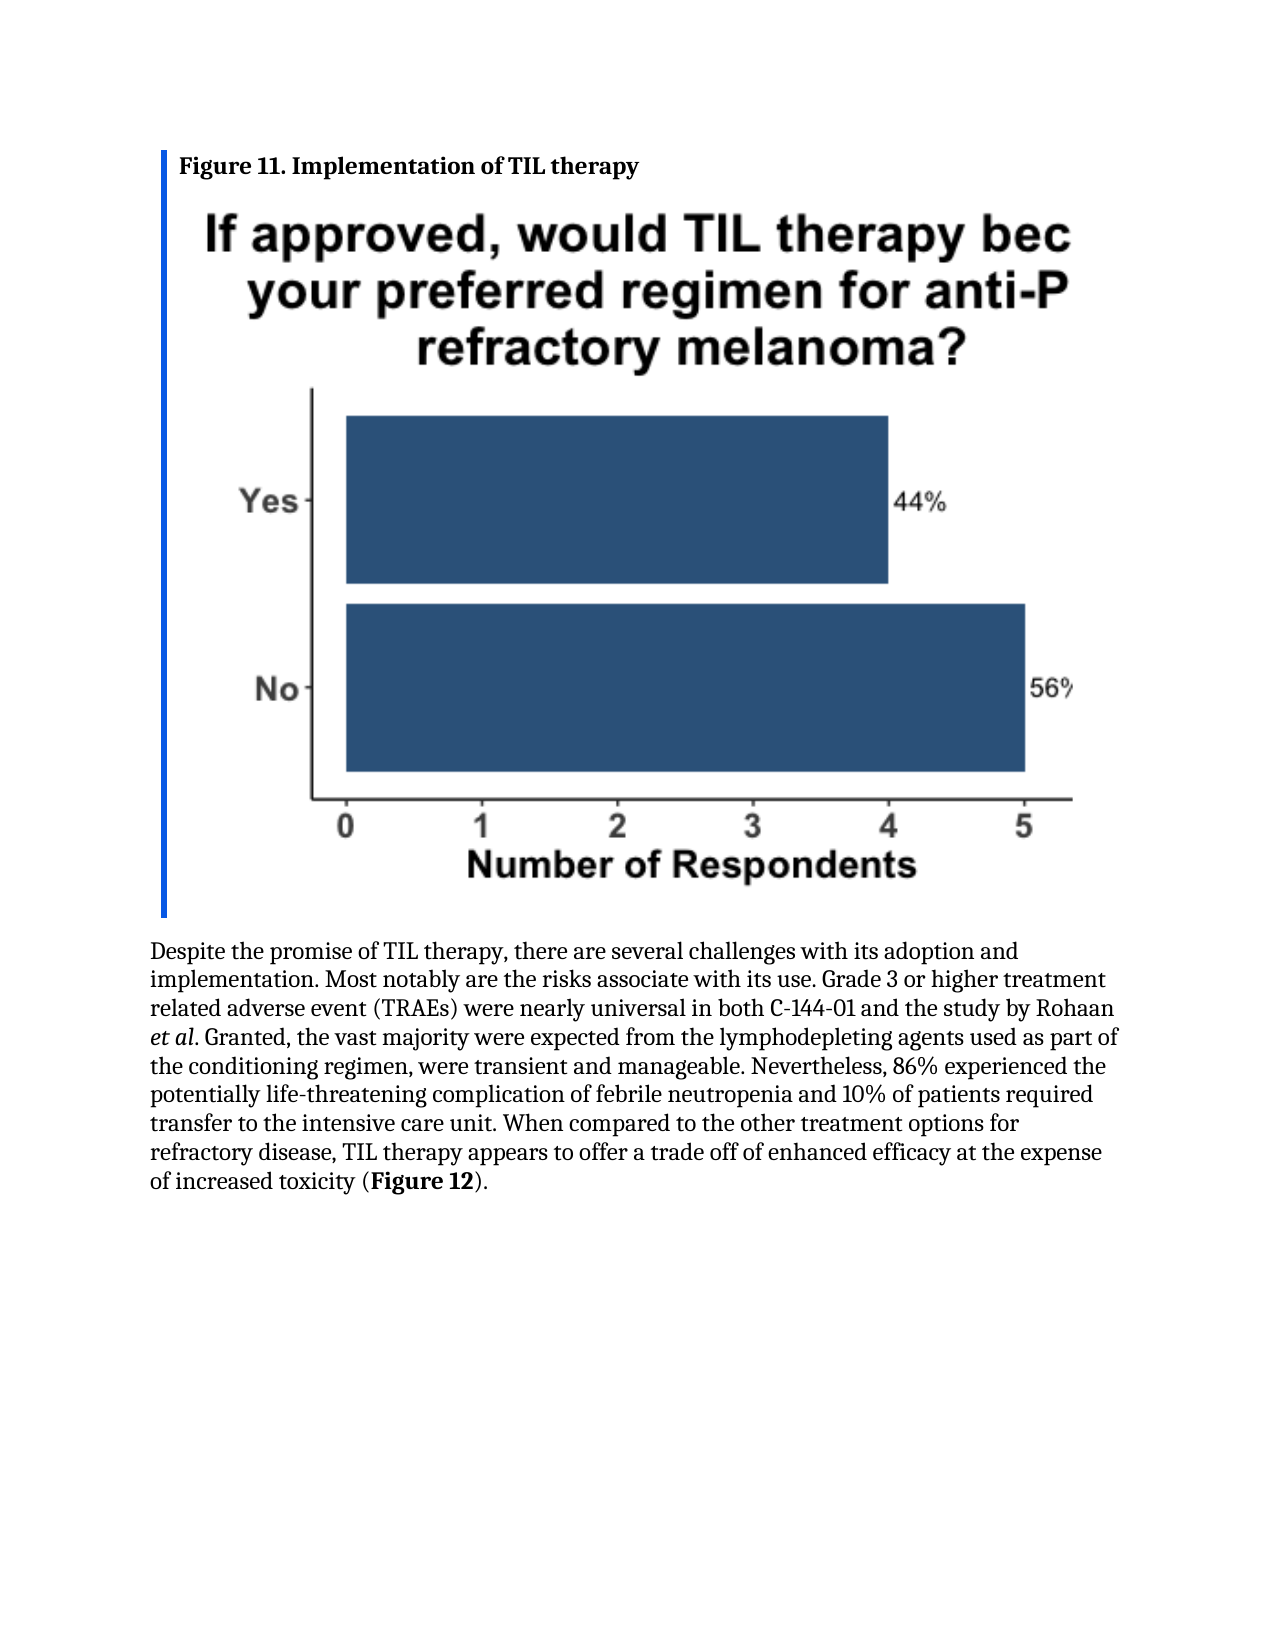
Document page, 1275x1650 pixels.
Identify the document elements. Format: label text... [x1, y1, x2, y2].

picture [197, 199, 1073, 900]
table_header Figure 11. Implementation of TIL therapy [167, 150, 1139, 918]
text Despite the promise of TIL therapy, there are several challenges with its adoption and implementation. Most notably are the risks associate with its use. Grade 3 or higher treatment related adverse event (TRAEs) were nearly universal in both C-144-01 and the study by Rohaan et al. Granted, the vast majority were expected from the lymphodepleting agents used as part of the conditioning regimen, were transient and manageable. Nevertheless, 86% experienced the potentially life-threatening complication of febrile neutropenia and 10% of patients required transfer to the intensive care unit. When compared to the other treatment options for refractory disease, TIL therapy appears to offer a trade off of enhanced efficacy at the expense of increased toxicity (Figure 12). [150, 937, 1125, 1195]
